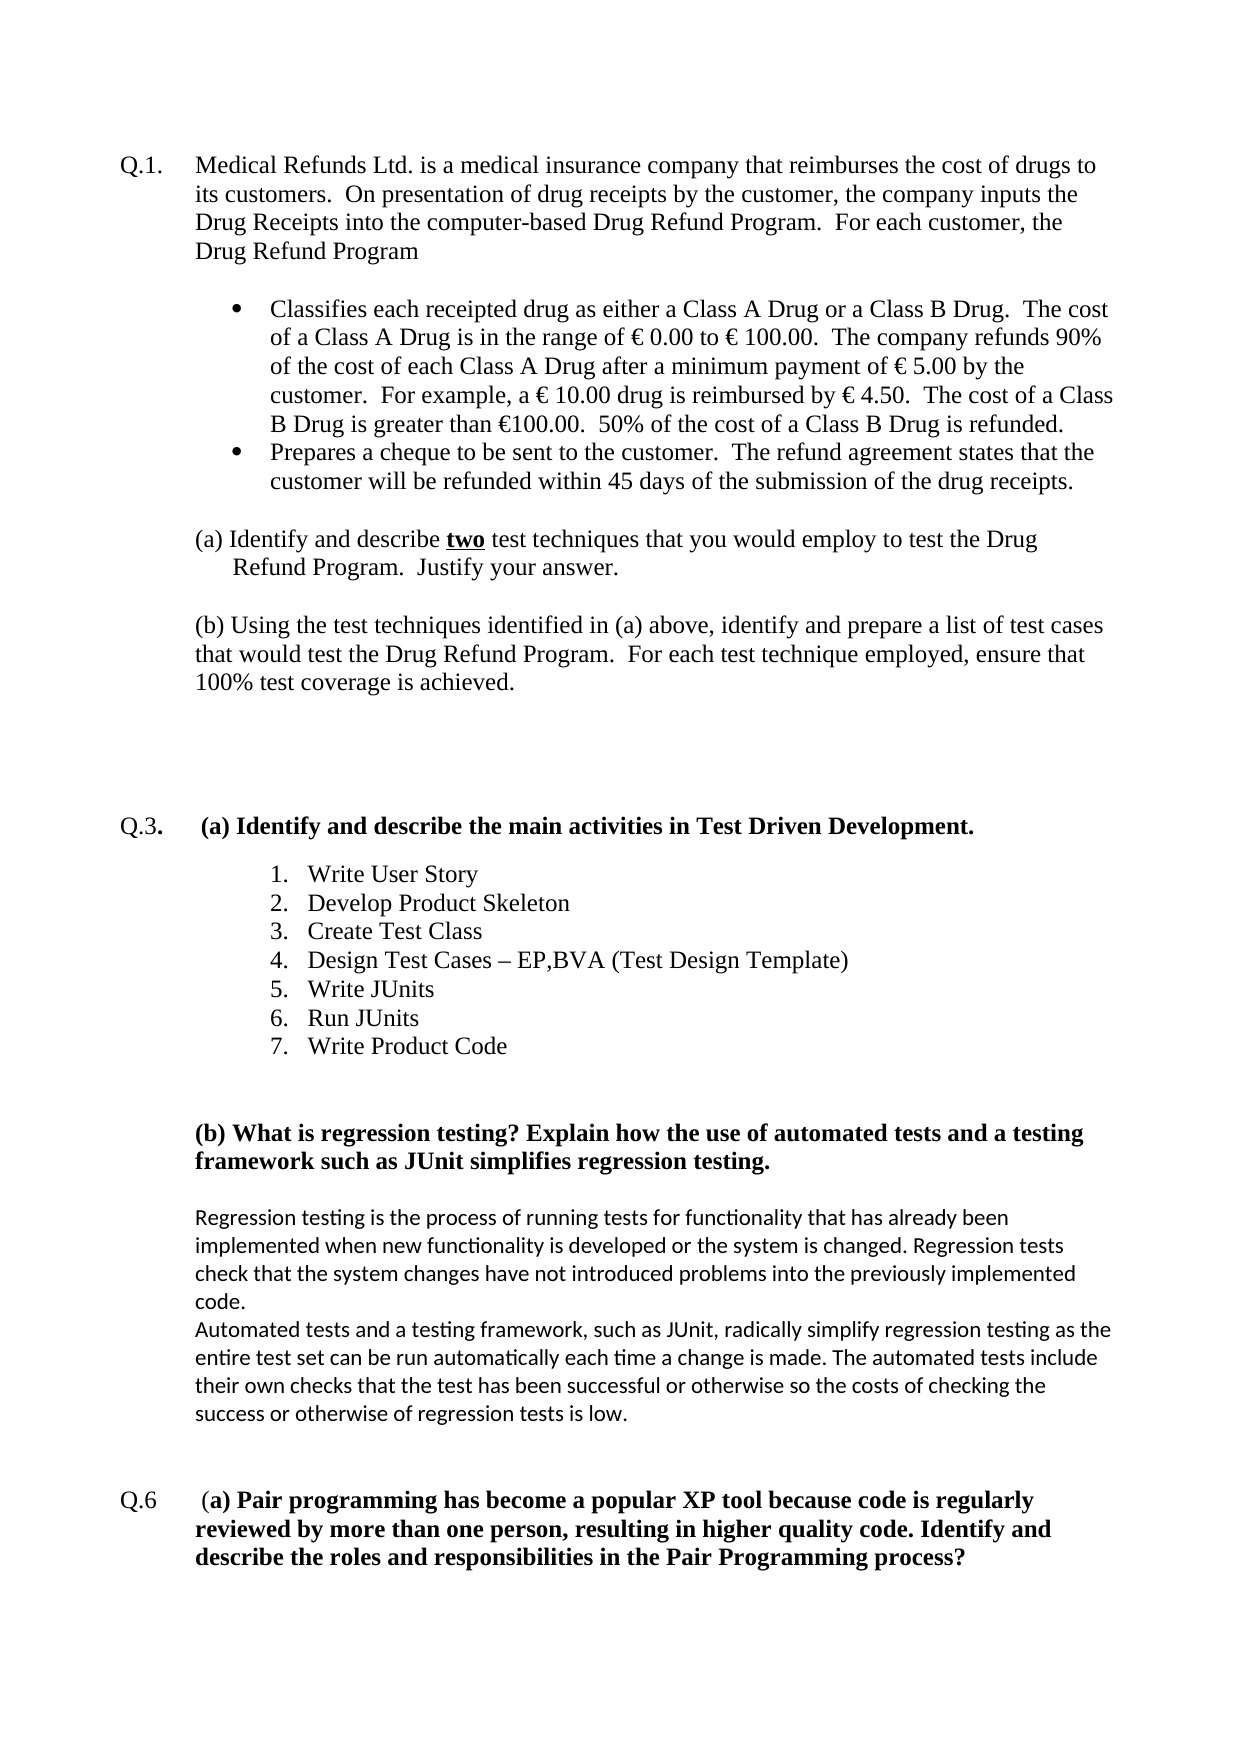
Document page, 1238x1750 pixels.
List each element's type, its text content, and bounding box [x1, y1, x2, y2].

list Develop Product Skeleton [270, 888, 1116, 916]
text Q.3. (a) Identify and describe the main activities in Test Driven Development. [120, 811, 1116, 840]
text Q.6 (a) Pair programming has become a popular XP tool because code is regularly reviewed by more than one person, resulting in higher quality code. Identify and describe the roles and responsibilities in the Pair Programming process? [120, 1485, 1116, 1571]
text Automated tests and a testing framework, such as JUnit, radically simplify regression testing as the entire test set can be run automatically each time a change is made. The automated tests include their own checks that the test has been successful or otherwise so the costs of checking the success or otherwise of regression tests is low. [195, 1315, 1116, 1427]
list Write Product Code [270, 1031, 1116, 1060]
text (a) Identify and describe two test techniques that you would employ to test the Drug [195, 524, 1116, 552]
text (b) Using the test techniques identified in (a) above, identify and prepare a list of test cases that would test the Drug Refund Program. For each test technique employed, ensure that 100% test coverage is achieved. [195, 610, 1116, 782]
list Prepares a cheque to be sent to the customer. The refund agreement states that the customer will be refunded within 45 days of the submission of the drug receipts. [232, 437, 1116, 495]
list Classifies each receipted drug as either a Class A Drug or a Class B Drug. The cost of a Class A Drug is in the range of € 0.00 to € 100.00. The company refunds 90% of the cost of each Class A Drug after a minimum payment of € 5.00 by the customer. For example, a € 10.00 drug is reimbursed by € 4.50. The cost of a Class B Drug is greater than €100.00. 50% of the cost of a Class B Drug is refunded. [232, 294, 1116, 437]
list Design Test Cases – EP,BVA (Test Design Template) [270, 945, 1116, 974]
list Create Test Class [270, 916, 1116, 945]
list Write User Story [270, 859, 1116, 888]
list Write JUnits [270, 974, 1116, 1003]
text Regression testing is the process of running tests for functionality that has already been implemented when new functionality is developed or the system is changed. Regression tests check that the system changes have not introduced problems into the previously implemented code. [195, 1203, 1116, 1315]
text Q.1. Medical Refunds Ltd. is a medical insurance company that reimburses the cost of drugs to its customers. On presentation of drug receipts by the customer, the company inputs the Drug Receipts into the computer-based Drug Refund Program. For each customer, the Drug Refund Program [120, 150, 1116, 265]
list Run JUnits [270, 1003, 1116, 1031]
text (b) What is regression testing? Explain how the use of automated tests and a testing framework such as JUnit simplifies regression testing. [195, 1118, 1116, 1175]
text Refund Program. Justify your answer. [195, 552, 1116, 610]
